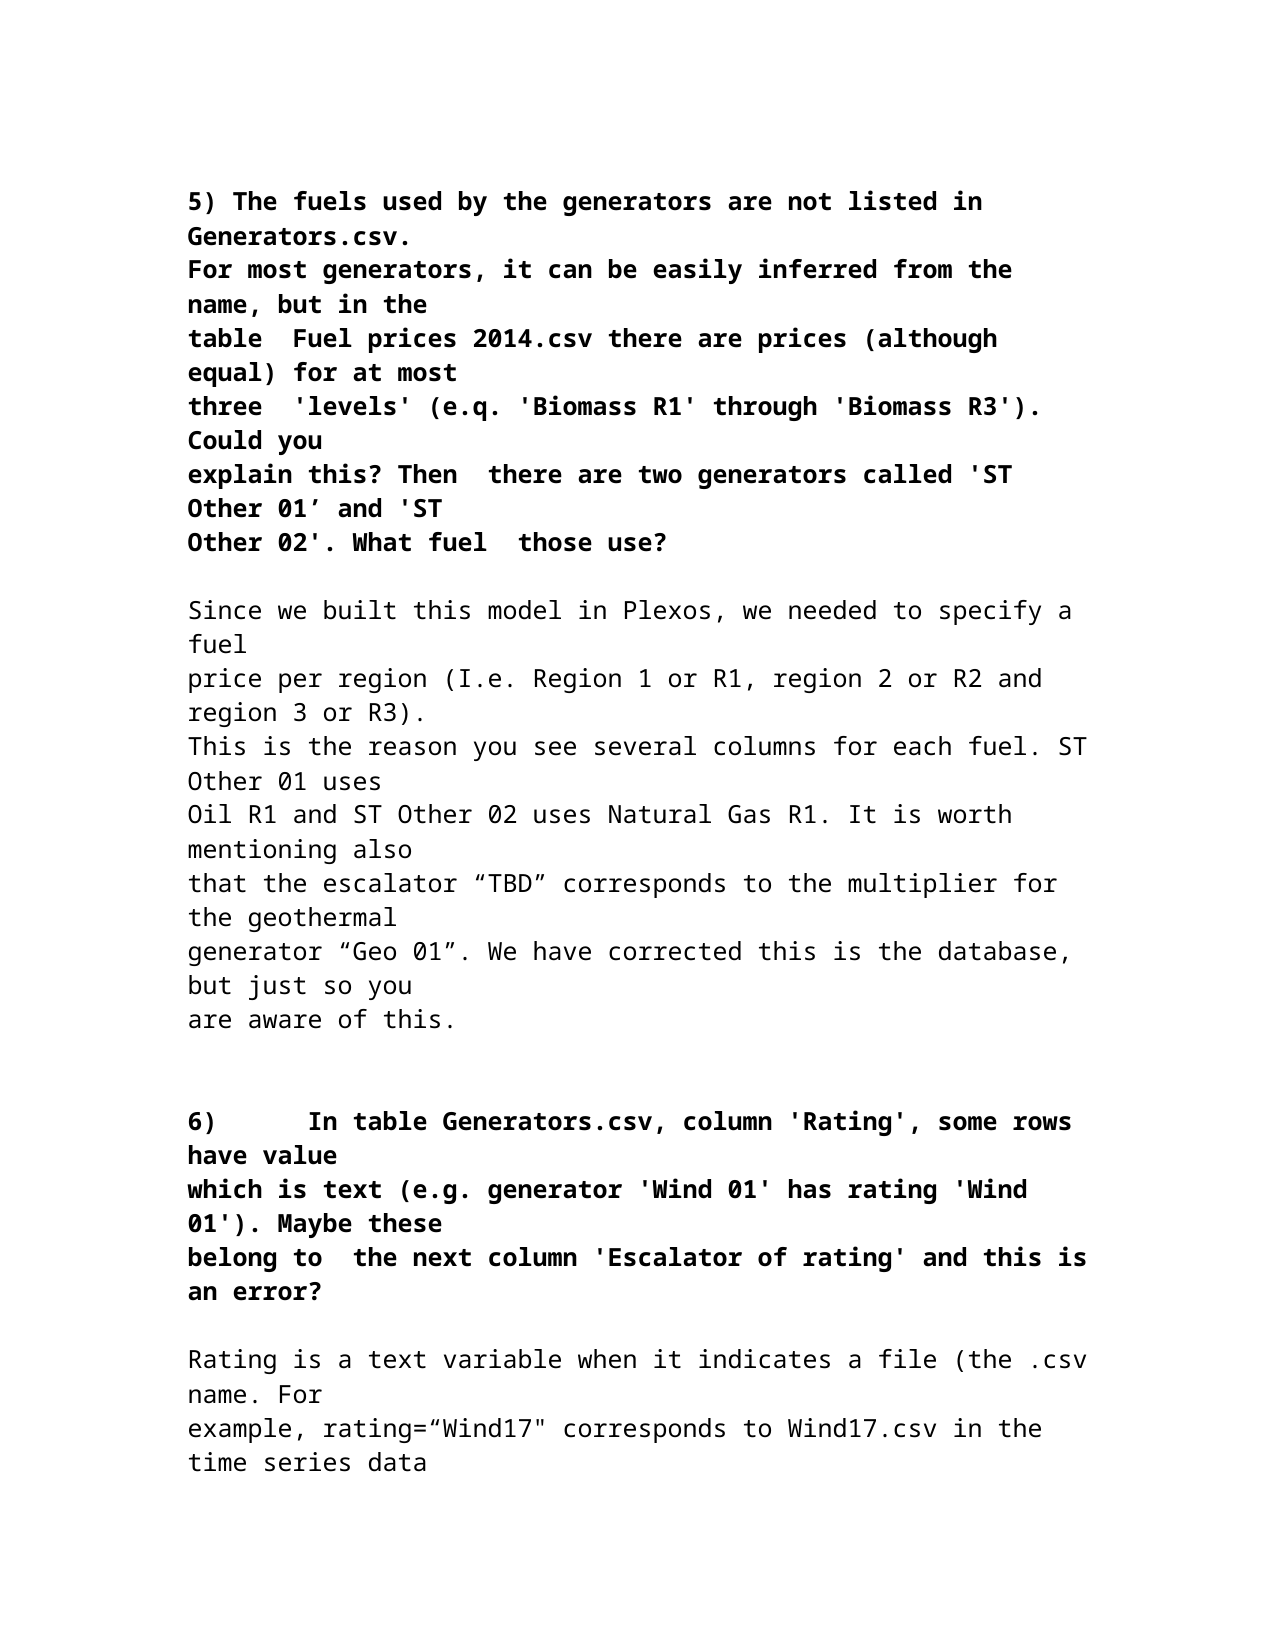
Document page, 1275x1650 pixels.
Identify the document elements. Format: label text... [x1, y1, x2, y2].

text which is text (e.g. generator 'Wind 01' has rating 'Wind 01'). Maybe these [187, 1172, 1087, 1240]
text Other 02'. What fuel those use? [187, 525, 1087, 559]
text three 'levels' (e.q. 'Biomass R1' through 'Biomass R3'). Could you [187, 388, 1087, 457]
text belong to the next column 'Escalator of rating' and this is an error? [187, 1240, 1087, 1308]
text Oil R1 and ST Other 02 uses Natural Gas R1. It is worth mentioning also [187, 797, 1087, 865]
text Since we built this model in Plexos, we needed to specify a fuel [187, 593, 1087, 661]
text 6) In table Generators.csv, column 'Rating', some rows have value [187, 1104, 1087, 1172]
text are aware of this. [187, 1002, 1087, 1036]
text price per region (I.e. Region 1 or R1, region 2 or R2 and region 3 or R3). [187, 661, 1087, 729]
text example, rating=“Wind17" corresponds to Wind17.csv in the time series data [187, 1410, 1087, 1478]
text 5) The fuels used by the generators are not listed in Generators.csv. [187, 184, 1087, 252]
text that the escalator “TBD” corresponds to the multiplier for the geothermal [187, 865, 1087, 933]
text explain this? Then there are two generators called 'ST Other 01’ and 'ST [187, 457, 1087, 525]
text table Fuel prices 2014.csv there are prices (although equal) for at most [187, 320, 1087, 388]
text For most generators, it can be easily inferred from the name, but in the [187, 252, 1087, 320]
text This is the reason you see several columns for each fuel. ST Other 01 uses [187, 729, 1087, 797]
text generator “Geo 01”. We have corrected this is the database, but just so you [187, 933, 1087, 1002]
text Rating is a text variable when it indicates a file (the .csv name. For [187, 1342, 1087, 1410]
